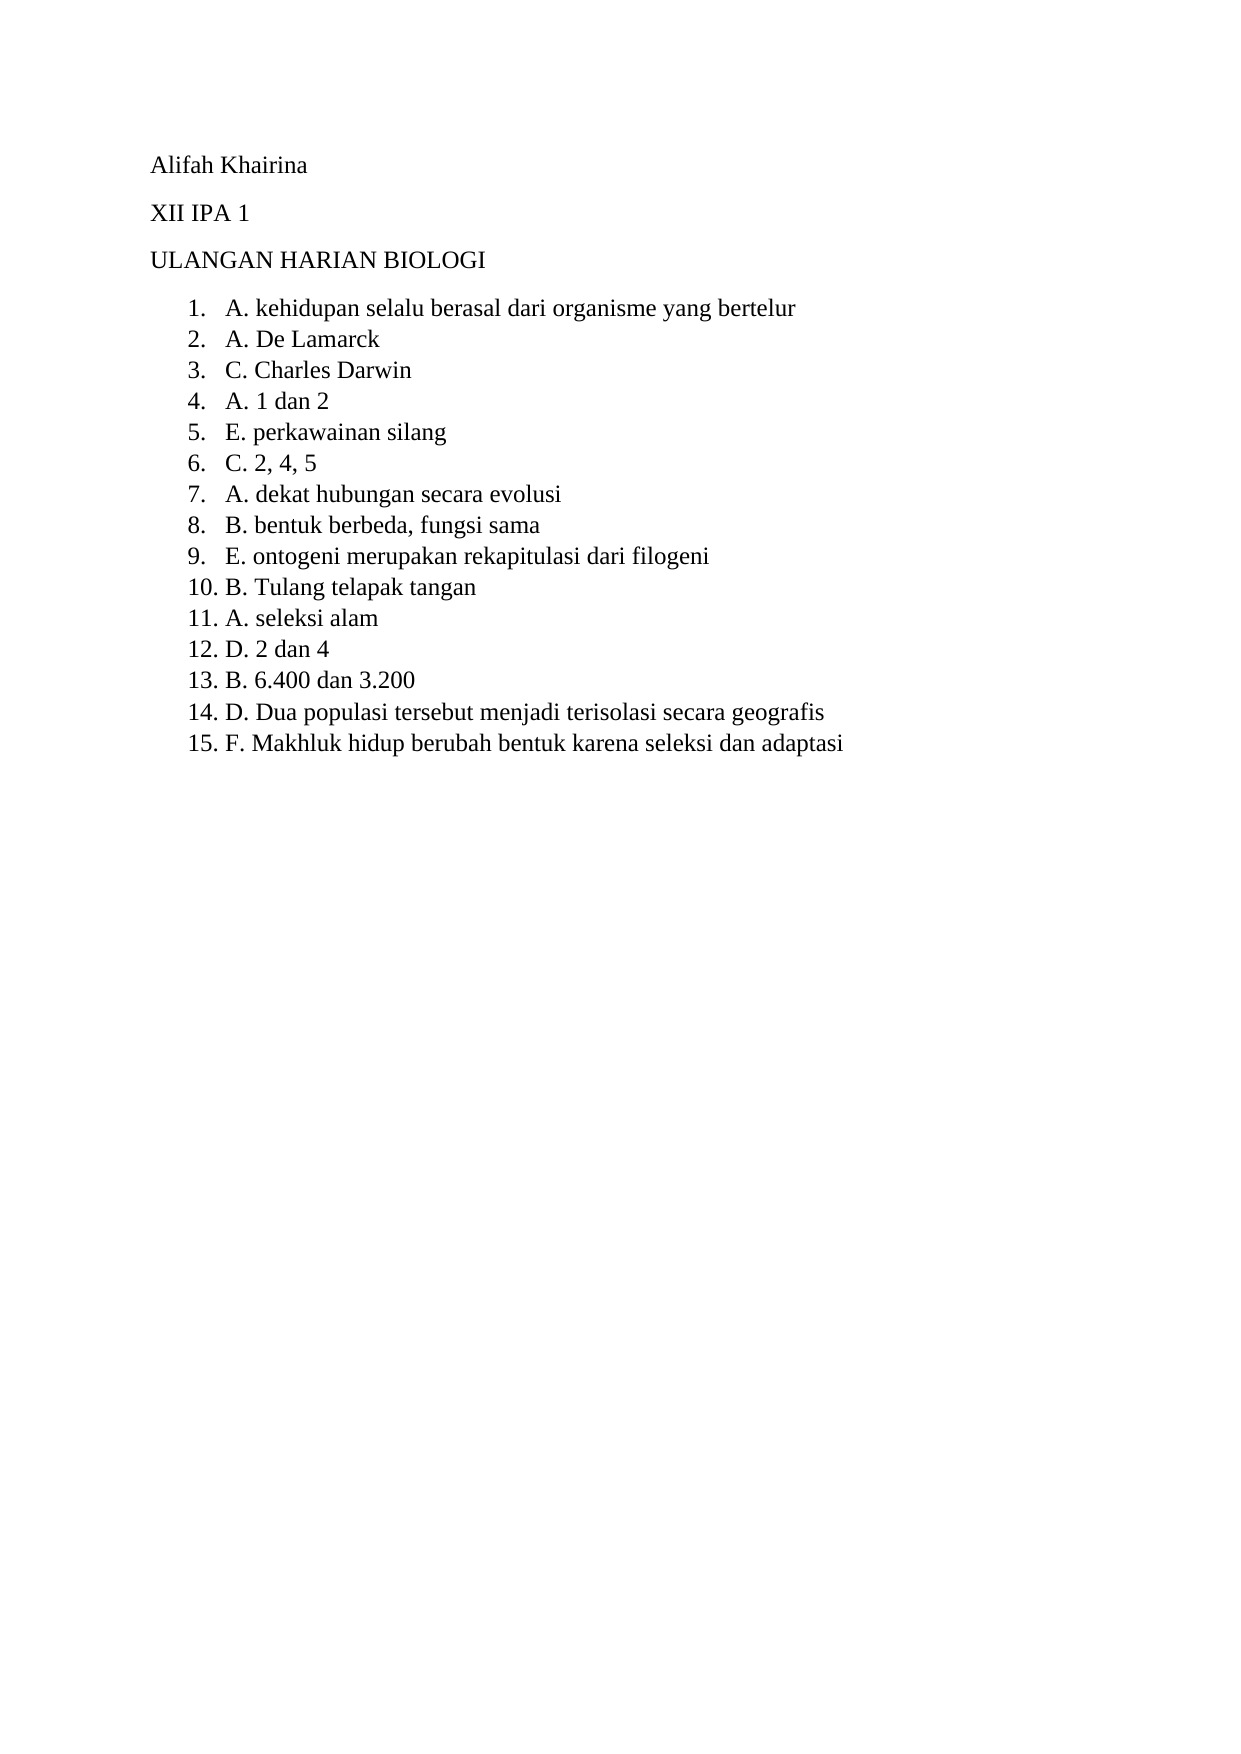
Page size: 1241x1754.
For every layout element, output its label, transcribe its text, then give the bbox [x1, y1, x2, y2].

list E. perkawainan silang [187, 417, 1090, 446]
list A. De Lamarck [187, 324, 1090, 353]
list B. Tulang telapak tangan [187, 572, 1090, 601]
list A. kehidupan selalu berasal dari organisme yang bertelur [187, 293, 1090, 322]
list B. 6.400 dan 3.200 [187, 666, 1090, 694]
list F. Makhluk hidup berubah bentuk karena seleksi dan adaptasi [187, 728, 1090, 756]
list A. 1 dan 2 [187, 386, 1090, 415]
list E. ontogeni merupakan rekapitulasi dari filogeni [187, 541, 1090, 570]
list C. 2, 4, 5 [187, 448, 1090, 477]
list D. 2 dan 4 [187, 634, 1090, 663]
list A. dekat hubungan secara evolusi [187, 479, 1090, 508]
list C. Charles Darwin [187, 355, 1090, 384]
list B. bentuk berbeda, fungsi sama [187, 510, 1090, 539]
list A. seleksi alam [187, 603, 1090, 632]
text XII IPA 1 [150, 198, 1090, 226]
text ULANGAN HARIAN BIOLOGI [150, 245, 1090, 274]
text Alifah Khairina [150, 150, 1090, 179]
list D. Dua populasi tersebut menjadi terisolasi secara geografis [187, 697, 1090, 725]
